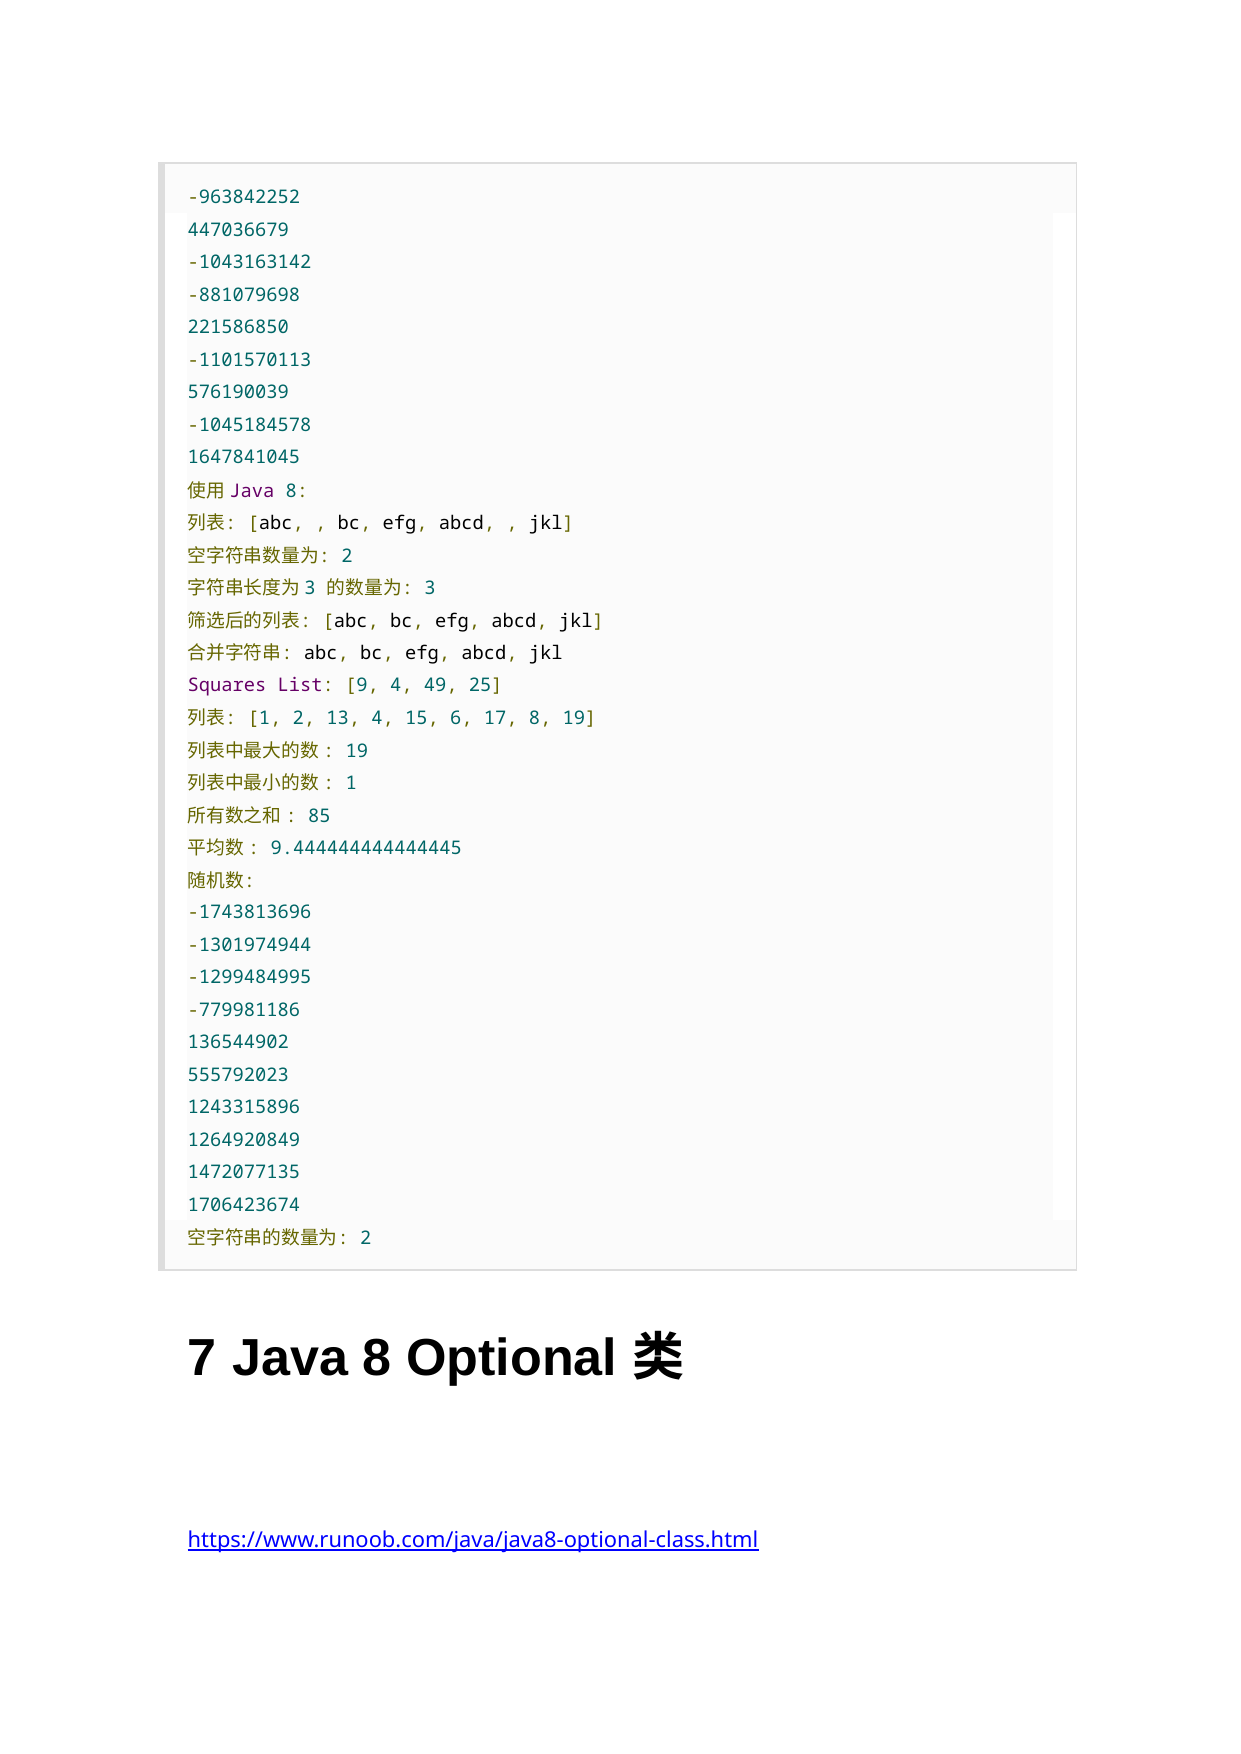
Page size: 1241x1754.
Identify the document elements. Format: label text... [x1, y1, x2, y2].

text 列表: [1, 2, 13, 4, 15, 6, 17, 8, 19] [187, 700, 1053, 733]
text 空字符串的数量为: 2 [165, 1202, 1076, 1269]
text 筛选后的列表: [abc, bc, efg, abcd, jkl] [187, 603, 1053, 635]
text -1743813696 [187, 895, 1053, 928]
text 136544902 [187, 1025, 1053, 1058]
text -1043163142 [187, 245, 1053, 278]
text 合并字符串: abc, bc, efg, abcd, jkl [187, 635, 1053, 668]
text -1101570113 [187, 343, 1053, 375]
text 1243315896 [187, 1090, 1053, 1123]
text -779981186 [187, 993, 1053, 1025]
text 221586850 [187, 310, 1053, 343]
text -1299484995 [187, 960, 1053, 993]
text -963842252 [165, 164, 1076, 213]
text 字符串长度为 3 的数量为: 3 [187, 570, 1053, 603]
text 1647841045 [187, 440, 1053, 473]
text 列表中最大的数 : 19 [187, 733, 1053, 765]
text -1301974944 [187, 928, 1053, 960]
text 使用 Java 8: [187, 473, 1053, 505]
text 所有数之和 : 85 [187, 798, 1053, 830]
text 576190039 [187, 375, 1053, 408]
text 平均数 : 9.444444444444445 [187, 830, 1053, 863]
text -881079698 [187, 278, 1053, 310]
text 随机数: [187, 863, 1053, 895]
text 列表中最小的数 : 1 [187, 765, 1053, 798]
text 555792023 [187, 1058, 1053, 1090]
text 447036679 [187, 213, 1053, 245]
text 1706423674 [187, 1188, 1053, 1202]
text Squares List: [9, 4, 49, 25] [187, 668, 1053, 700]
text 空字符串数量为: 2 [187, 538, 1053, 570]
subtitle Java 8 Optional 类 [187, 1303, 1053, 1401]
text 1264920849 [187, 1123, 1053, 1155]
text 1472077135 [187, 1155, 1053, 1188]
text -1045184578 [187, 408, 1053, 440]
text 列表: [abc, , bc, efg, abcd, , jkl] [187, 505, 1053, 538]
text https://www.runoob.com/java/java8-optional-class.html [187, 1523, 1053, 1555]
